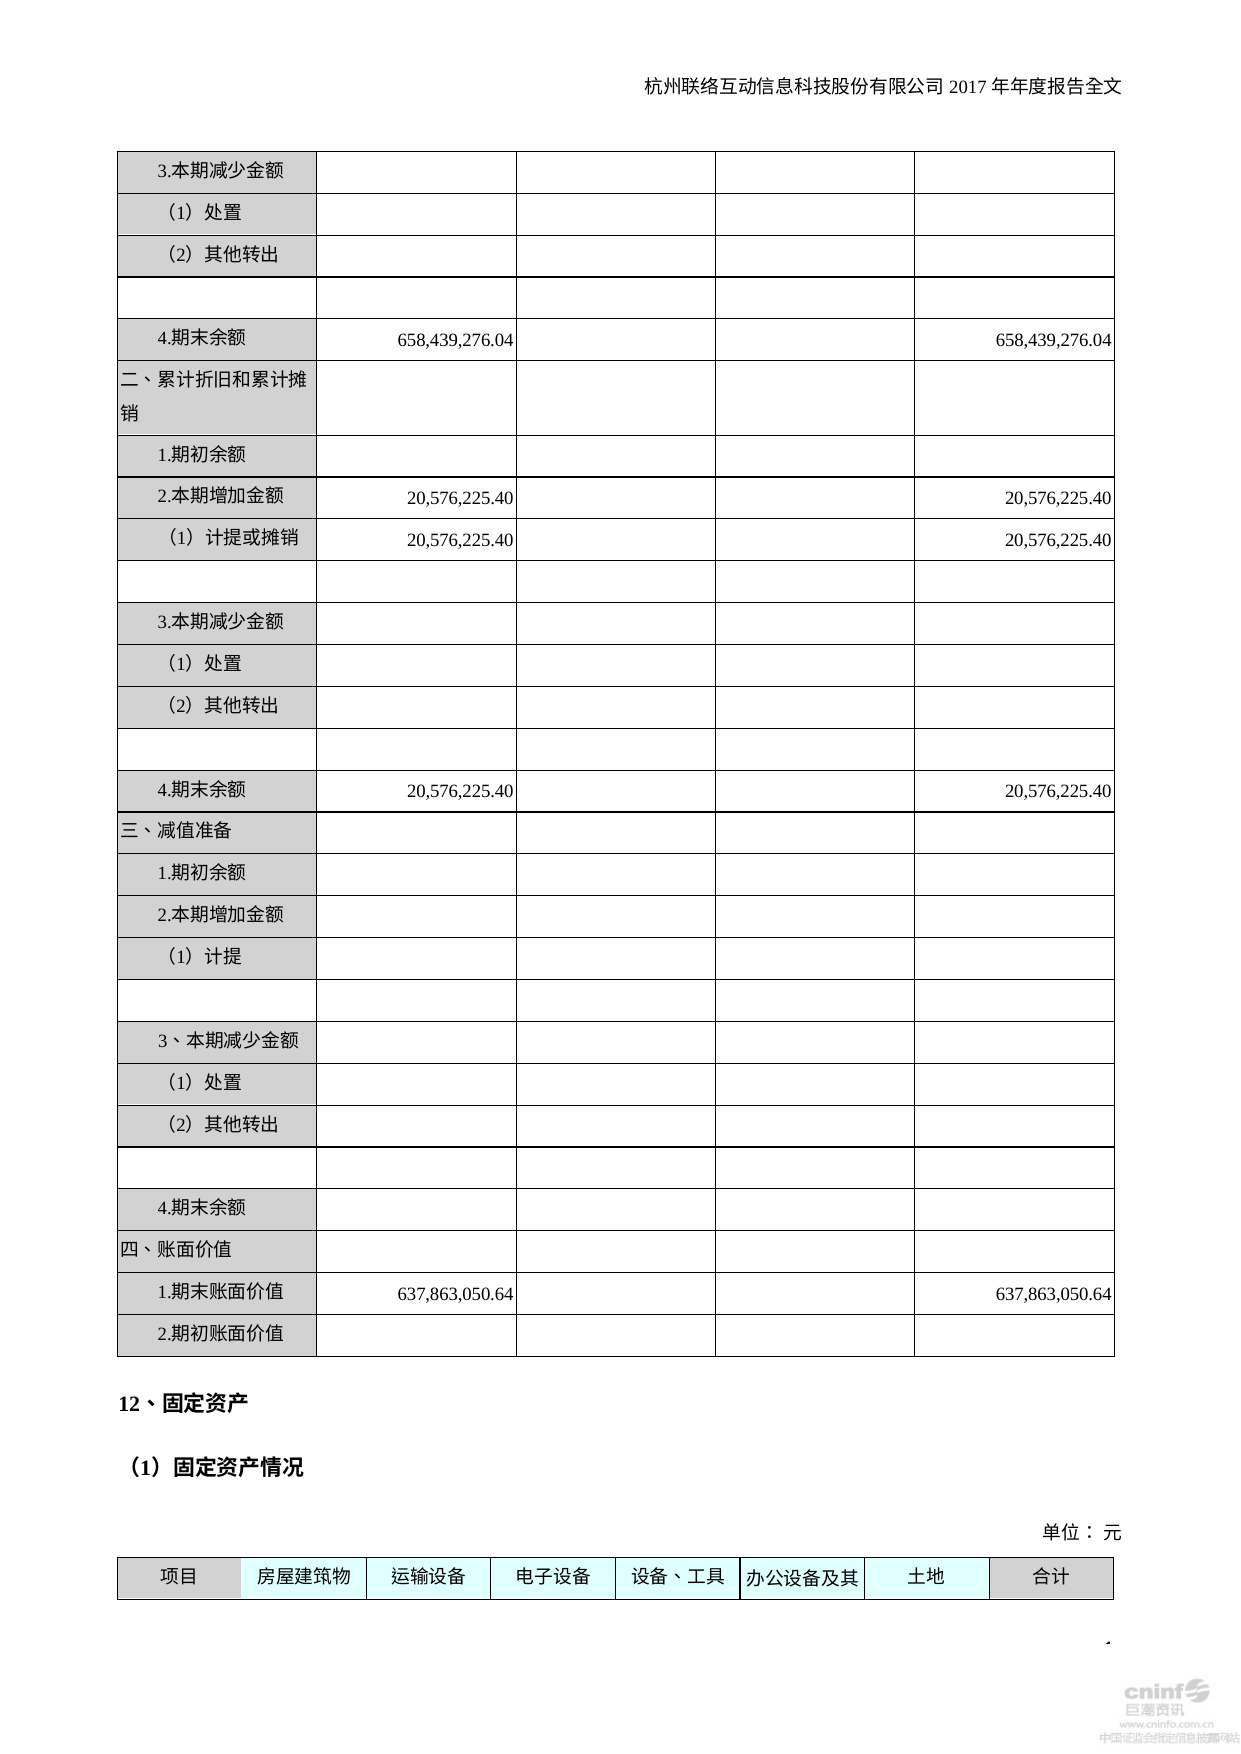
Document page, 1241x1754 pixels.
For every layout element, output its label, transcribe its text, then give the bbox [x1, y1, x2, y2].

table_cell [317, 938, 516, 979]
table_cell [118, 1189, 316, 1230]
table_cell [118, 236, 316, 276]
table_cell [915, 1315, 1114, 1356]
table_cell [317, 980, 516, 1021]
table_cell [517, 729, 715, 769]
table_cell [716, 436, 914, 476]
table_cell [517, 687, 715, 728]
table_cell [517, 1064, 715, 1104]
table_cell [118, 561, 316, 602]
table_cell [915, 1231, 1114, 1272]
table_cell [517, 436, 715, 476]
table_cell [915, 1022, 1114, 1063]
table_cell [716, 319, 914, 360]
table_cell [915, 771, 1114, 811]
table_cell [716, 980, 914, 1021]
text 单位： 元 [102, 1520, 1122, 1545]
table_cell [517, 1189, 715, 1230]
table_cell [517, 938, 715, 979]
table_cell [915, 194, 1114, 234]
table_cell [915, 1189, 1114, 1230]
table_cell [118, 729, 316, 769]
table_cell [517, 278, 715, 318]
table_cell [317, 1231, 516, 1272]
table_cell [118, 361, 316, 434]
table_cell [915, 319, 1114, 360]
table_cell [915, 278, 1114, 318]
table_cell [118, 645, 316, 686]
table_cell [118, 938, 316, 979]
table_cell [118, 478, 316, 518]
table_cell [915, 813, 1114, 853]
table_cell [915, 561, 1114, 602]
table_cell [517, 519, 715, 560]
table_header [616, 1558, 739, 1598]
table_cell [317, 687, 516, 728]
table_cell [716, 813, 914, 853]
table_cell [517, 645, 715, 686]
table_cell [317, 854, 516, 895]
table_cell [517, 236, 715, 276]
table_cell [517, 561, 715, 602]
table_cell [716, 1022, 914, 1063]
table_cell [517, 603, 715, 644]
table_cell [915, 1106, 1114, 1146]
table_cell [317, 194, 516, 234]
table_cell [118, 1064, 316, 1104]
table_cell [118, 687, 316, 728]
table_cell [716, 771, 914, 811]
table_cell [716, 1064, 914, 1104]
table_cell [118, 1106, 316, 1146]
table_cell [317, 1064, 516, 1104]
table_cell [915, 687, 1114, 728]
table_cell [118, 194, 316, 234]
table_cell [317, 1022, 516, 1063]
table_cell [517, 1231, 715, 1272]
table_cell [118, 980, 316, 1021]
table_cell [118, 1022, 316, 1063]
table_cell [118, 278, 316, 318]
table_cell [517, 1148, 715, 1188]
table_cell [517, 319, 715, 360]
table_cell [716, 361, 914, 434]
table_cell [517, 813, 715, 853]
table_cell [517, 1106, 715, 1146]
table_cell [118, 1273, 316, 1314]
subtitle （1）固定资产情况 [118, 1452, 1133, 1482]
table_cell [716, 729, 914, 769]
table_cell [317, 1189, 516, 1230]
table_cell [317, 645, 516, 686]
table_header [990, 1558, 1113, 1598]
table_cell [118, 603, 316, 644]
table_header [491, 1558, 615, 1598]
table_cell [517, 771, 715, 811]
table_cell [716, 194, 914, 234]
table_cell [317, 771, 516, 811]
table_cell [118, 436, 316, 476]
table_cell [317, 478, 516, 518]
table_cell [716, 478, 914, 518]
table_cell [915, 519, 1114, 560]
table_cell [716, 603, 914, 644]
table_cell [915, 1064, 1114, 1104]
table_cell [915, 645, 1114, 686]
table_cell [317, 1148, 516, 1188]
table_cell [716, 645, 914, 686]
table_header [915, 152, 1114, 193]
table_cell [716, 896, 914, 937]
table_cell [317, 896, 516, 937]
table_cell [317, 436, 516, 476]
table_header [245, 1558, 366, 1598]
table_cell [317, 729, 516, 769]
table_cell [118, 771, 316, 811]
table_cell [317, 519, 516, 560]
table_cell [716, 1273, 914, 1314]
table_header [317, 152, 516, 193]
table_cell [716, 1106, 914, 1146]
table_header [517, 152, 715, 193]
picture [1099, 1673, 1241, 1754]
subtitle 12、固定资产 [118, 1388, 1133, 1417]
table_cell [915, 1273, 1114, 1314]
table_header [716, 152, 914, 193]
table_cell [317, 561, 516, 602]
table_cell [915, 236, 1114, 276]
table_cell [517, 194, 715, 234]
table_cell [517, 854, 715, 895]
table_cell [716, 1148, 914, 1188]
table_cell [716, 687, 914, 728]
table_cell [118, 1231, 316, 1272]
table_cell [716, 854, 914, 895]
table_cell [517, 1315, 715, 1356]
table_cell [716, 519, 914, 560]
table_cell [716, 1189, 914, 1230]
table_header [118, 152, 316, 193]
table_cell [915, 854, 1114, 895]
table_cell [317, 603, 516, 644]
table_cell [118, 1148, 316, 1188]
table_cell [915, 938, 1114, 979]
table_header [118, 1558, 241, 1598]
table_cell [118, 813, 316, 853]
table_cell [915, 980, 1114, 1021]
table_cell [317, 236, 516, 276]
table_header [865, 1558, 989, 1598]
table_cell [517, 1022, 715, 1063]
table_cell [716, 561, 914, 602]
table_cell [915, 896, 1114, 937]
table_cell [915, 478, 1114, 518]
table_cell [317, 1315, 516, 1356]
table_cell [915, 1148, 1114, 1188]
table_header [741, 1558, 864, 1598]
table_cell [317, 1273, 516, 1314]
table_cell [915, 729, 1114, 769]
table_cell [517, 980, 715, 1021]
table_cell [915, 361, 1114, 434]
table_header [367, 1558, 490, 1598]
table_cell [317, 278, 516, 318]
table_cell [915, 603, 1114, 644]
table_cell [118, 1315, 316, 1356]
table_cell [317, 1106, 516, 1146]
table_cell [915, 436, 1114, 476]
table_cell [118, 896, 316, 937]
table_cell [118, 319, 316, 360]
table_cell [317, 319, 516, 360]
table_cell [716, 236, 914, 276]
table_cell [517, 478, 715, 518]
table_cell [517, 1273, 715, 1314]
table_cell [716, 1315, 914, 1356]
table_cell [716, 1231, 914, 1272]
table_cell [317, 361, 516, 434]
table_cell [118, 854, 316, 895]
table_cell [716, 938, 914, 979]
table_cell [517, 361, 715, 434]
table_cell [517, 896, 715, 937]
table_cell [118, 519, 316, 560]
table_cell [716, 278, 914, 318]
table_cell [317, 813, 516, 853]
